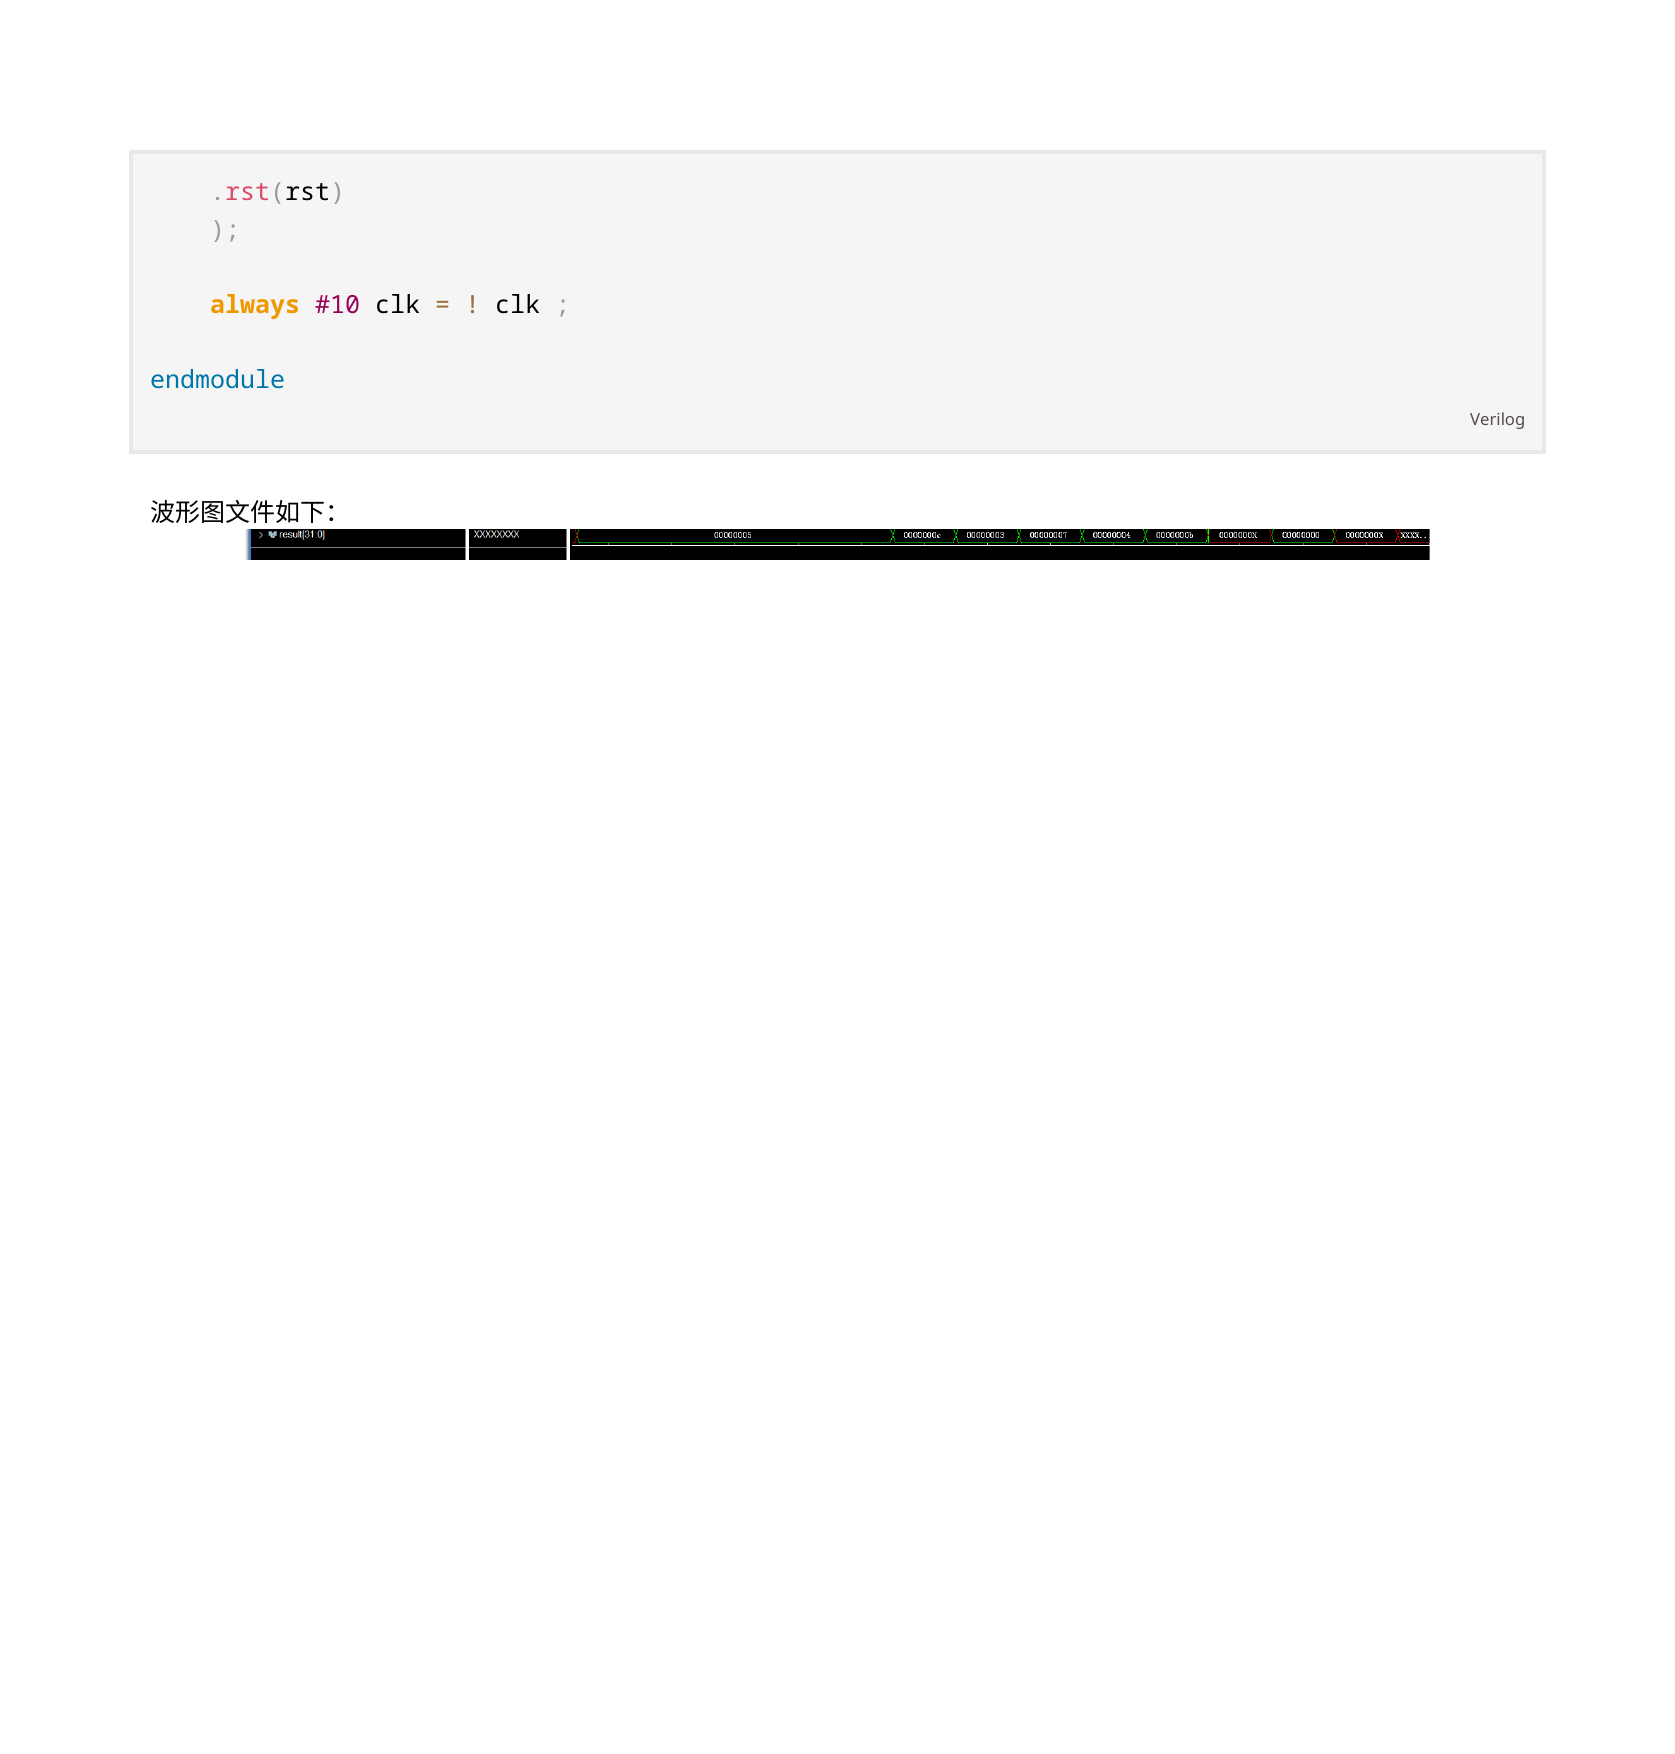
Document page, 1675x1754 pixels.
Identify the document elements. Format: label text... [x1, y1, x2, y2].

text Verilog [133, 375, 1542, 450]
text 波形图文件如下： [150, 492, 1525, 529]
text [133, 154, 1542, 375]
picture [245, 529, 1430, 560]
